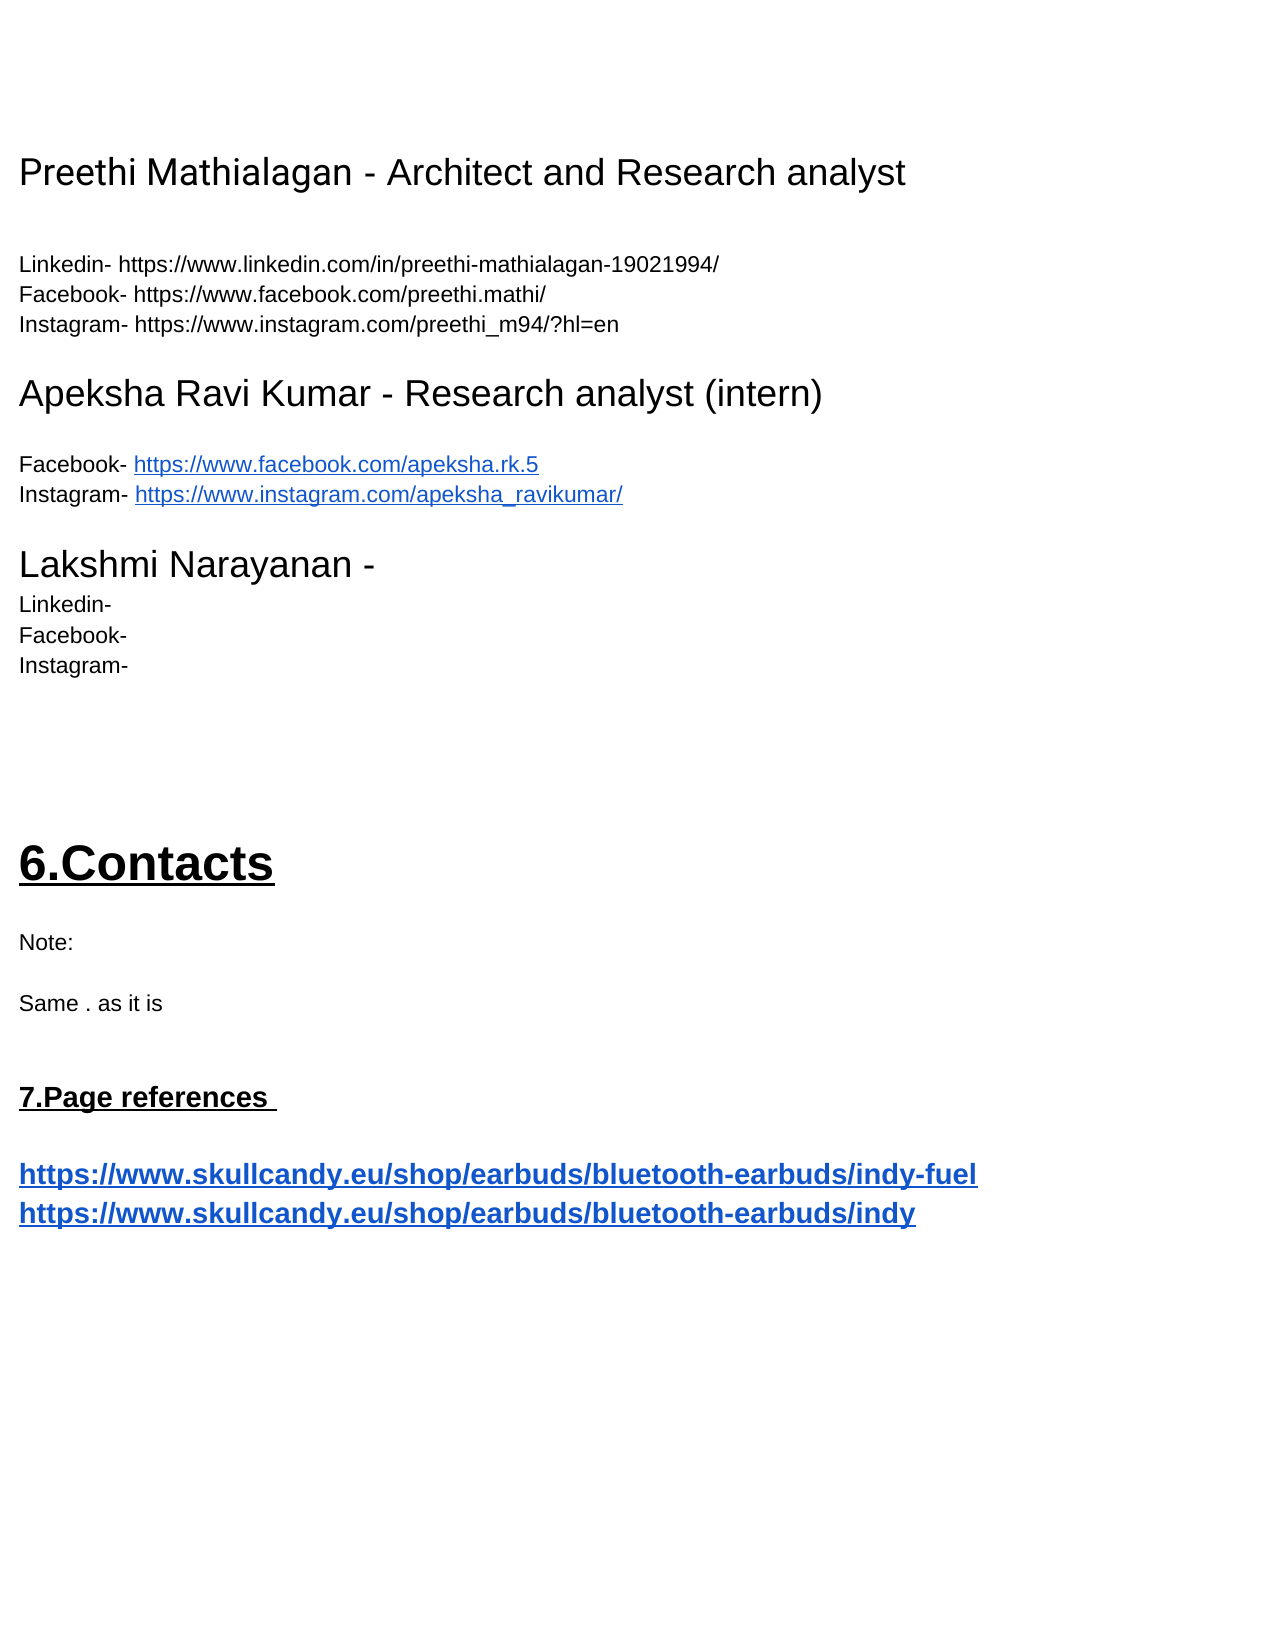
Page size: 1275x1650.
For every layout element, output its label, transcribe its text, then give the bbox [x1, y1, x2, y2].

text 6.Contacts [19, 833, 1275, 891]
text Preethi Mathialagan - Architect and Research analyst [353, 150, 1275, 194]
text Instagram- https://www.instagram.com/apeksha_ravikumar/ [19, 481, 1275, 508]
text 7.Page references [19, 1080, 1275, 1114]
text https://www.skullcandy.eu/shop/earbuds/bluetooth-earbuds/indy [19, 1196, 1275, 1229]
text Facebook- https://www.facebook.com/preethi.mathi/ [19, 281, 1275, 307]
text Note: [19, 929, 1275, 956]
text Facebook- [19, 622, 1275, 648]
text Same . as it is [19, 990, 1275, 1016]
text Facebook- https://www.facebook.com/apeksha.rk.5 [19, 451, 1275, 477]
text Lakshmi Narayanan - [19, 542, 1275, 585]
text Linkedin- https://www.linkedin.com/in/preethi-mathialagan-19021994/ [19, 251, 1275, 277]
text Apeksha Ravi Kumar - Research analyst (intern) [19, 371, 1275, 414]
text Instagram- https://www.instagram.com/preethi_m94/?hl=en [19, 311, 1275, 337]
text https://www.skullcandy.eu/shop/earbuds/bluetooth-earbuds/indy-fuel [19, 1157, 1275, 1191]
text Instagram- [19, 652, 1275, 678]
text Linkedin- [19, 591, 1275, 618]
